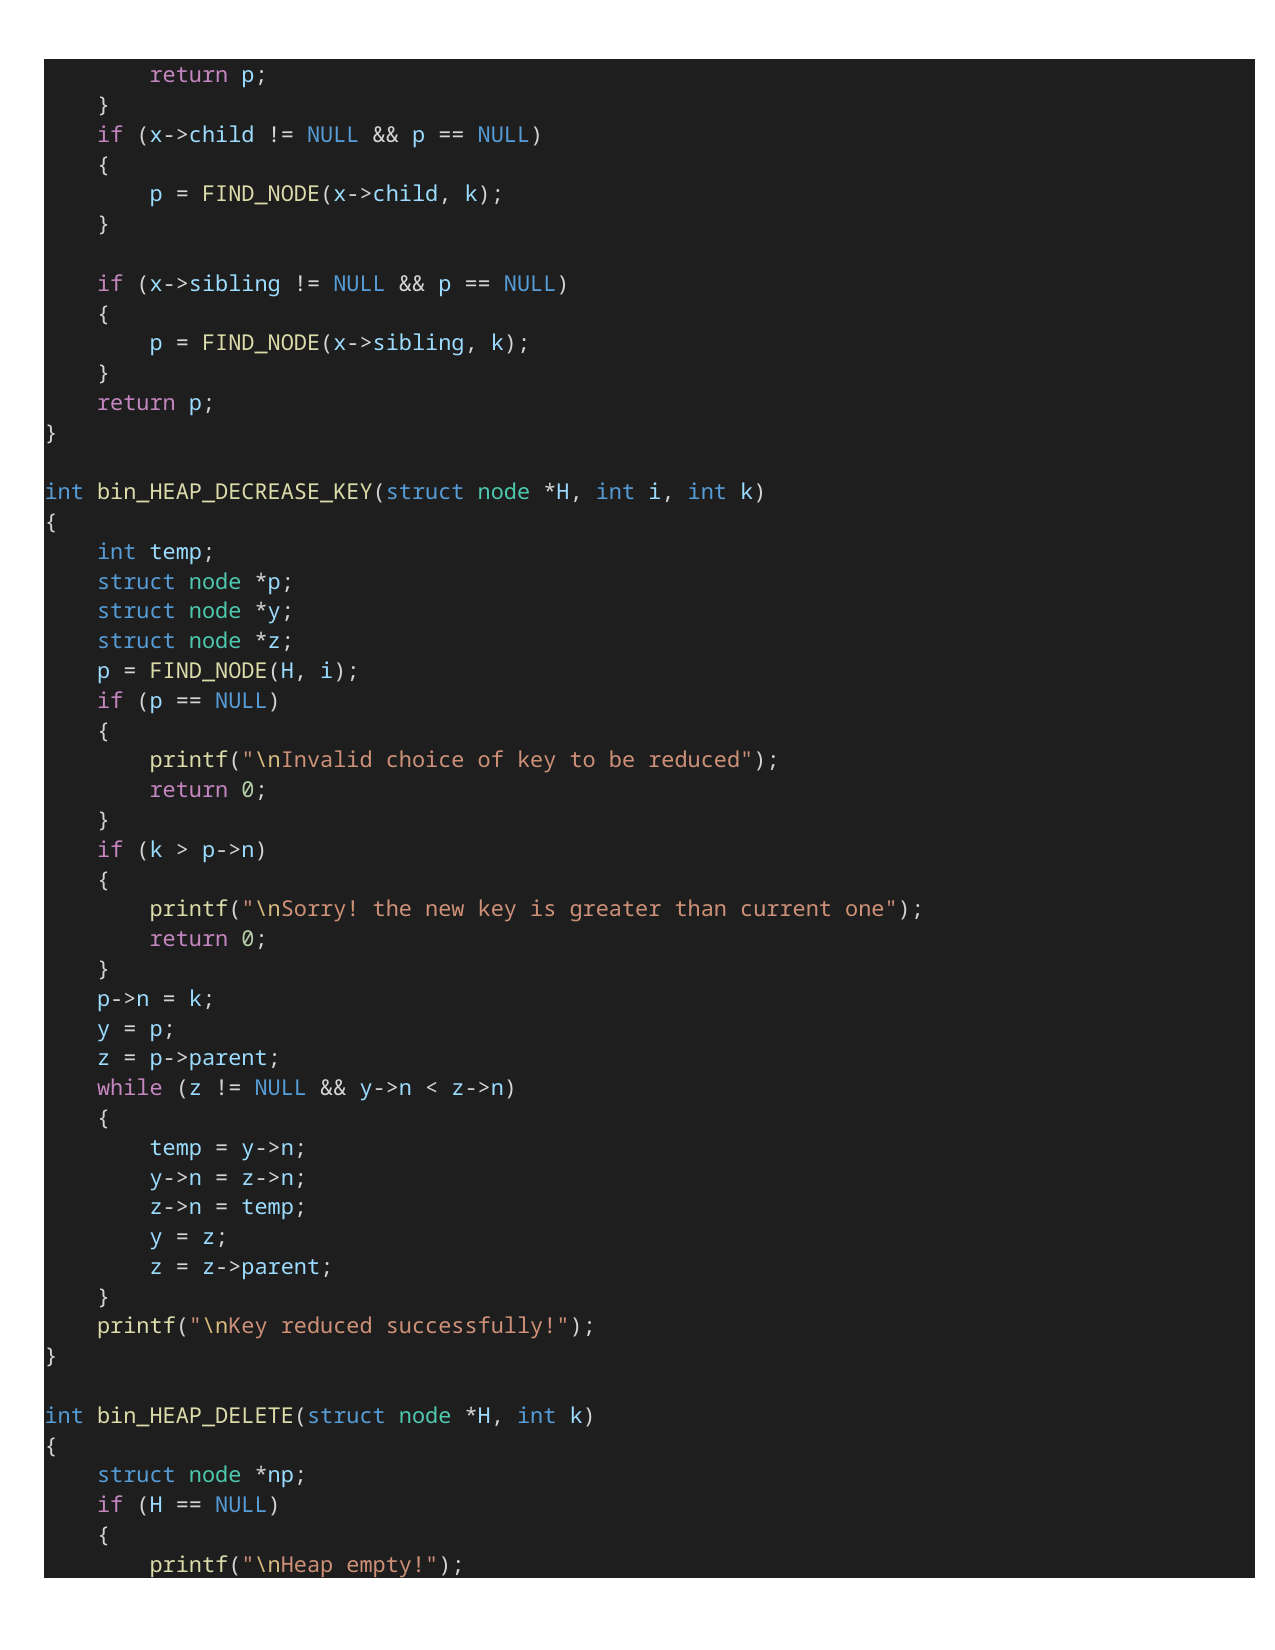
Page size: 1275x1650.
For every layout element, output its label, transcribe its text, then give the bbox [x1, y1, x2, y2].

text } [44, 953, 1255, 983]
text { [44, 714, 1255, 744]
text { [44, 1102, 1255, 1132]
text printf("\nKey reduced successfully!"); [44, 1310, 1255, 1340]
text struct node *p; [44, 566, 1255, 595]
text { [44, 1429, 1255, 1459]
text } [44, 357, 1255, 387]
text p->n = k; [44, 983, 1255, 1012]
text p = FIND_NODE(H, i); [44, 655, 1255, 685]
text struct node *np; [44, 1459, 1255, 1489]
text printf("\nSorry! the new key is greater than current one"); [44, 893, 1255, 923]
text { [44, 506, 1255, 536]
text } [44, 1281, 1255, 1310]
text p = FIND_NODE(x->sibling, k); [44, 327, 1255, 357]
text return p; [44, 59, 1255, 89]
text } [44, 804, 1255, 834]
text p = FIND_NODE(x->child, k); [44, 178, 1255, 208]
text z->n = temp; [44, 1191, 1255, 1221]
text { [44, 863, 1255, 893]
text int temp; [44, 536, 1255, 566]
text if (x->sibling != NULL && p == NULL) [44, 268, 1255, 297]
text struct node *y; [44, 595, 1255, 625]
text y->n = z->n; [44, 1161, 1255, 1191]
text return 0; [44, 774, 1255, 804]
text int bin_HEAP_DELETE(struct node *H, int k) [44, 1400, 1255, 1429]
text { [44, 148, 1255, 178]
text { [44, 1519, 1255, 1549]
text } [44, 89, 1255, 119]
text } [44, 1340, 1255, 1370]
text while (z != NULL && y->n < z->n) [44, 1072, 1255, 1102]
text if (k > p->n) [44, 834, 1255, 863]
text int bin_HEAP_DECREASE_KEY(struct node *H, int i, int k) [44, 476, 1255, 506]
text temp = y->n; [44, 1132, 1255, 1161]
text struct node *z; [44, 625, 1255, 655]
text z = z->parent; [44, 1251, 1255, 1281]
text return p; [44, 387, 1255, 417]
text if (H == NULL) [44, 1489, 1255, 1519]
text return 0; [44, 923, 1255, 953]
text printf("\nHeap empty!"); [44, 1549, 1255, 1578]
text { [44, 297, 1255, 327]
text y = p; [44, 1012, 1255, 1042]
text } [44, 417, 1255, 446]
text z = p->parent; [44, 1042, 1255, 1072]
text if (p == NULL) [44, 685, 1255, 714]
text printf("\nInvalid choice of key to be reduced"); [44, 744, 1255, 774]
text y = z; [44, 1221, 1255, 1251]
text } [44, 208, 1255, 238]
text if (x->child != NULL && p == NULL) [44, 119, 1255, 148]
